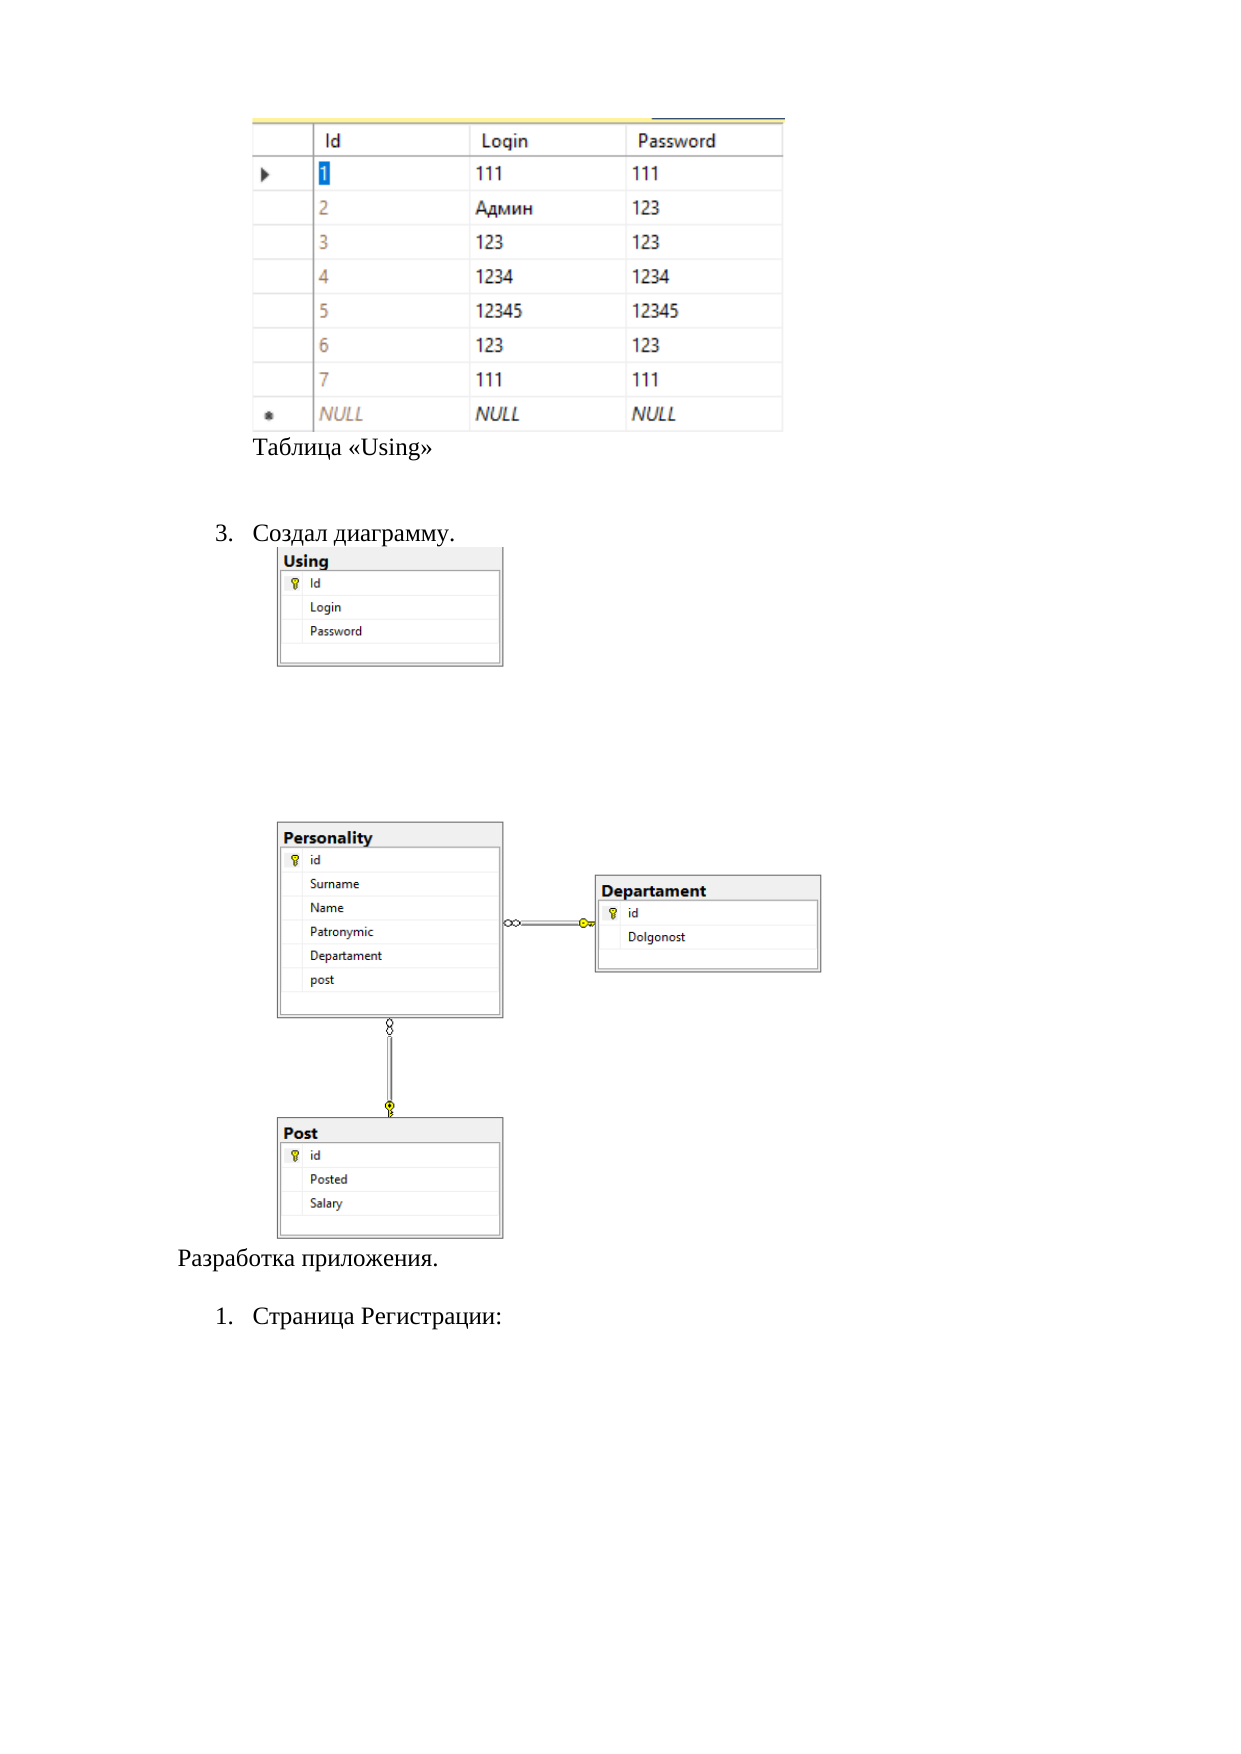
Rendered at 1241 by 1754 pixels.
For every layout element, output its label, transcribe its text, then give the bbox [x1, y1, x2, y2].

list Создал диаграмму. [215, 518, 1152, 547]
list Таблица «Using» [252, 432, 1152, 461]
picture [252, 118, 785, 432]
list Страница Регистрации: [215, 1301, 1152, 1330]
text Разработка приложения. [177, 1243, 1152, 1272]
picture [252, 547, 840, 1244]
